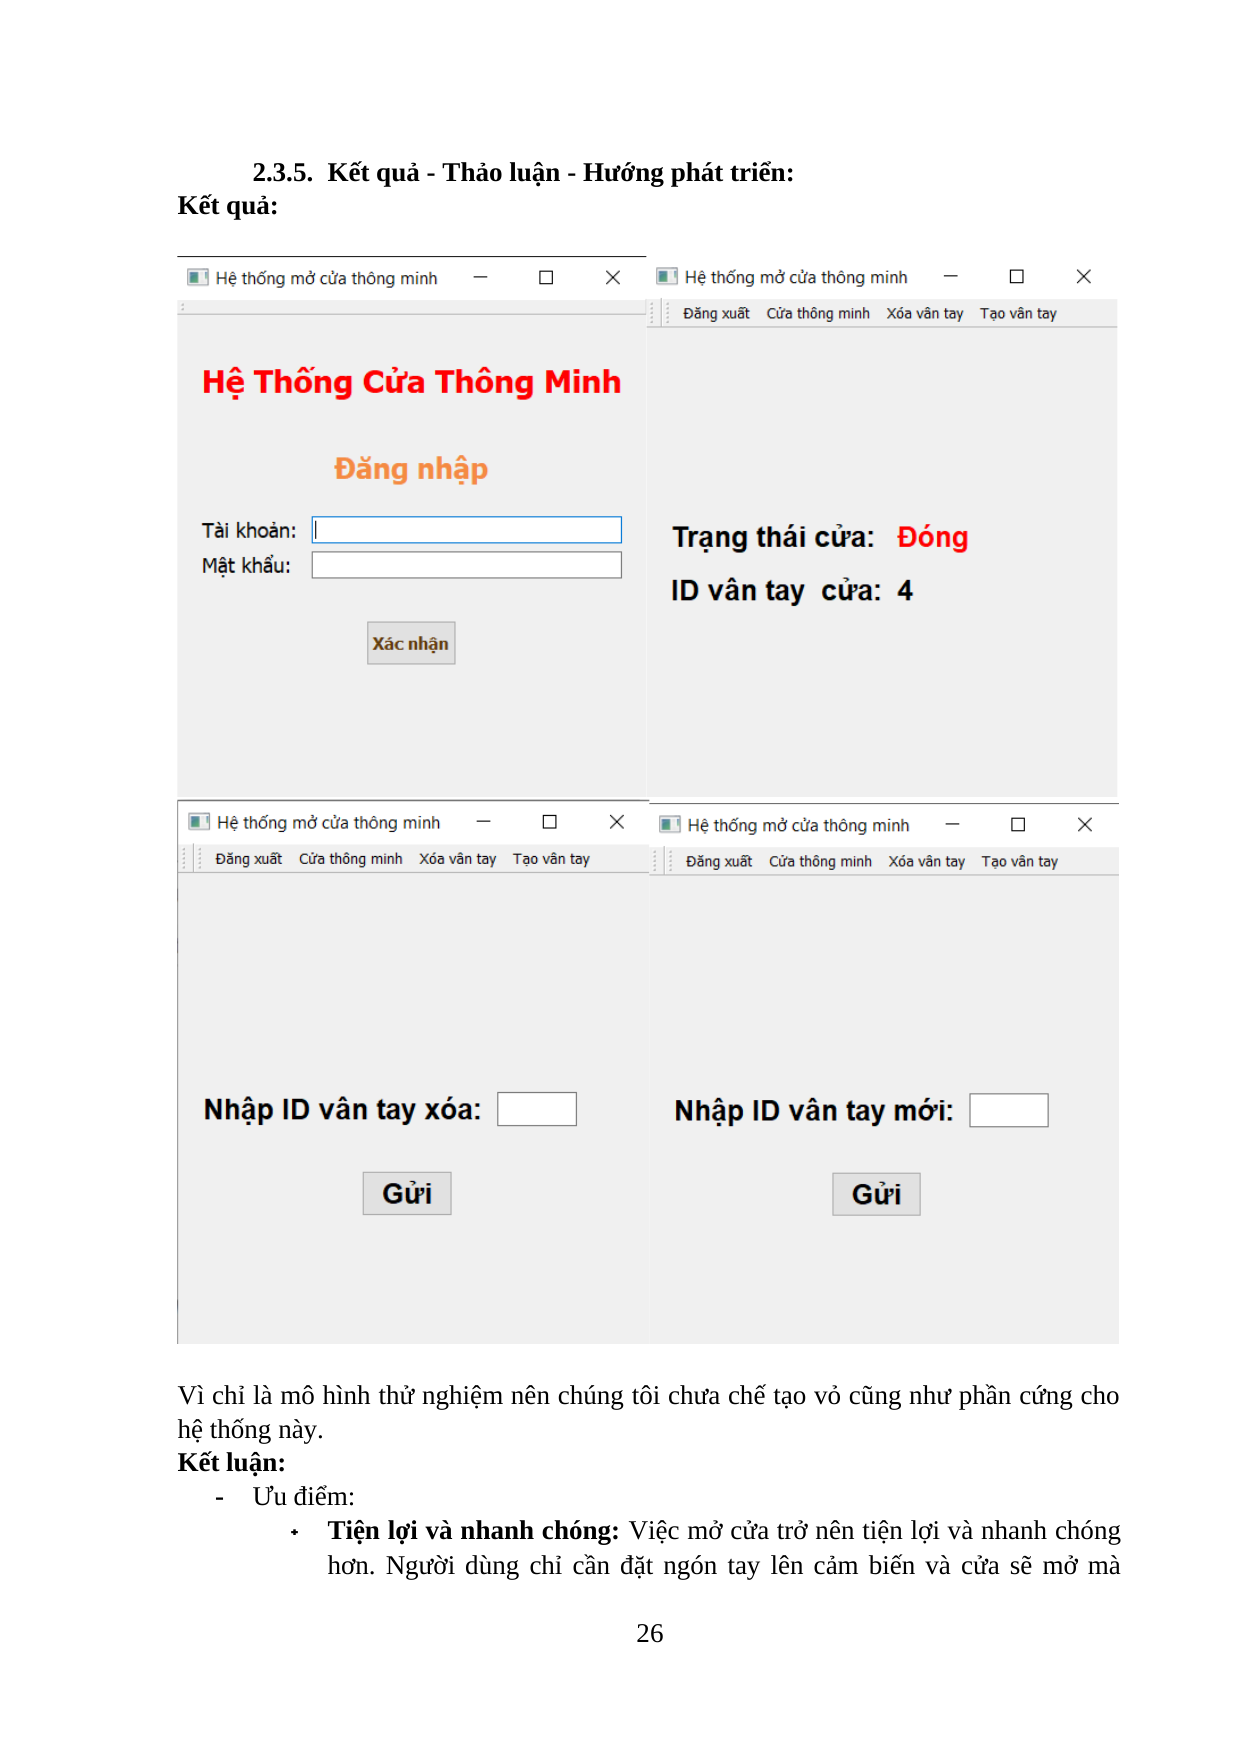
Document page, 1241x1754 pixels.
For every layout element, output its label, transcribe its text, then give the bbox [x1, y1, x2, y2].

subtitle Kết quả - Thảo luận - Hướng phát triển: [252, 156, 1122, 187]
picture [177, 799, 1119, 1344]
text Vì chỉ là mô hình thử nghiệm nên chúng tôi chưa chế tạo vỏ cũng như phần cứng cho hệ thống này. [177, 1379, 1122, 1444]
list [290, 1513, 1122, 1580]
text Kết quả: [177, 189, 1122, 221]
picture [177, 256, 1118, 797]
list Ưu điểm: [215, 1480, 1122, 1511]
text Kết luận: [177, 1446, 1122, 1477]
